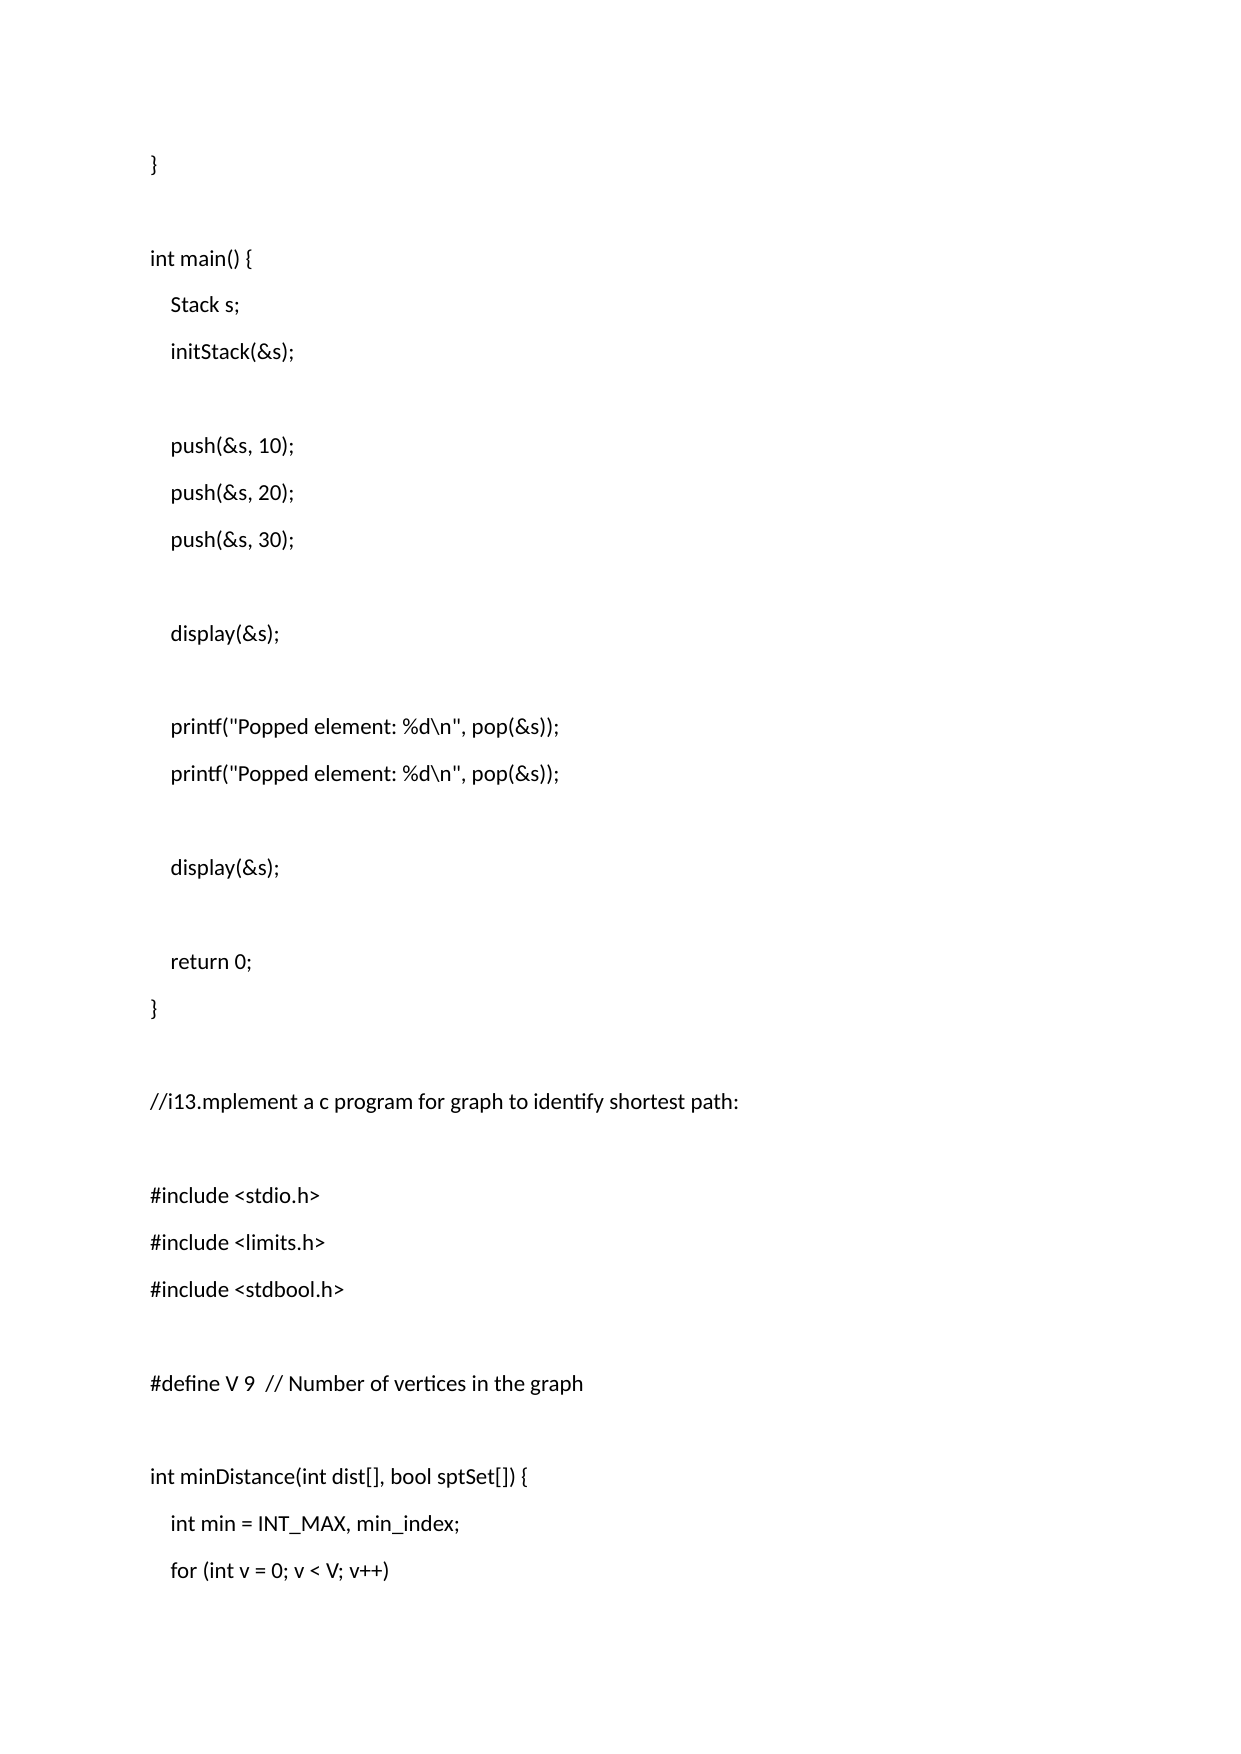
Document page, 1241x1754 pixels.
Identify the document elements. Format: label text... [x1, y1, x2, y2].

text push(&s, 30); [150, 525, 1090, 553]
text initStack(&s); [150, 337, 1090, 366]
text printf("Popped element: %d\n", pop(&s)); [150, 712, 1090, 741]
text display(&s); [150, 619, 1090, 647]
text } [150, 994, 1090, 1022]
text for (int v = 0; v < V; v++) [150, 1556, 1090, 1584]
text int minDistance(int dist[], bool sptSet[]) { [150, 1462, 1090, 1491]
text } [150, 150, 1090, 178]
text Stack s; [150, 291, 1090, 319]
text #include <limits.h> [150, 1228, 1090, 1256]
text int min = INT_MAX, min_index; [150, 1509, 1090, 1537]
text return 0; [150, 947, 1090, 975]
text push(&s, 10); [150, 431, 1090, 459]
text #include <stdio.h> [150, 1181, 1090, 1209]
text //i13.mplement a c program for graph to identify shortest path: [150, 1087, 1090, 1116]
text int main() { [150, 244, 1090, 272]
text #define V 9 // Number of vertices in the graph [150, 1369, 1090, 1397]
text push(&s, 20); [150, 478, 1090, 506]
text display(&s); [150, 853, 1090, 881]
text #include <stdbool.h> [150, 1275, 1090, 1303]
text printf("Popped element: %d\n", pop(&s)); [150, 759, 1090, 787]
